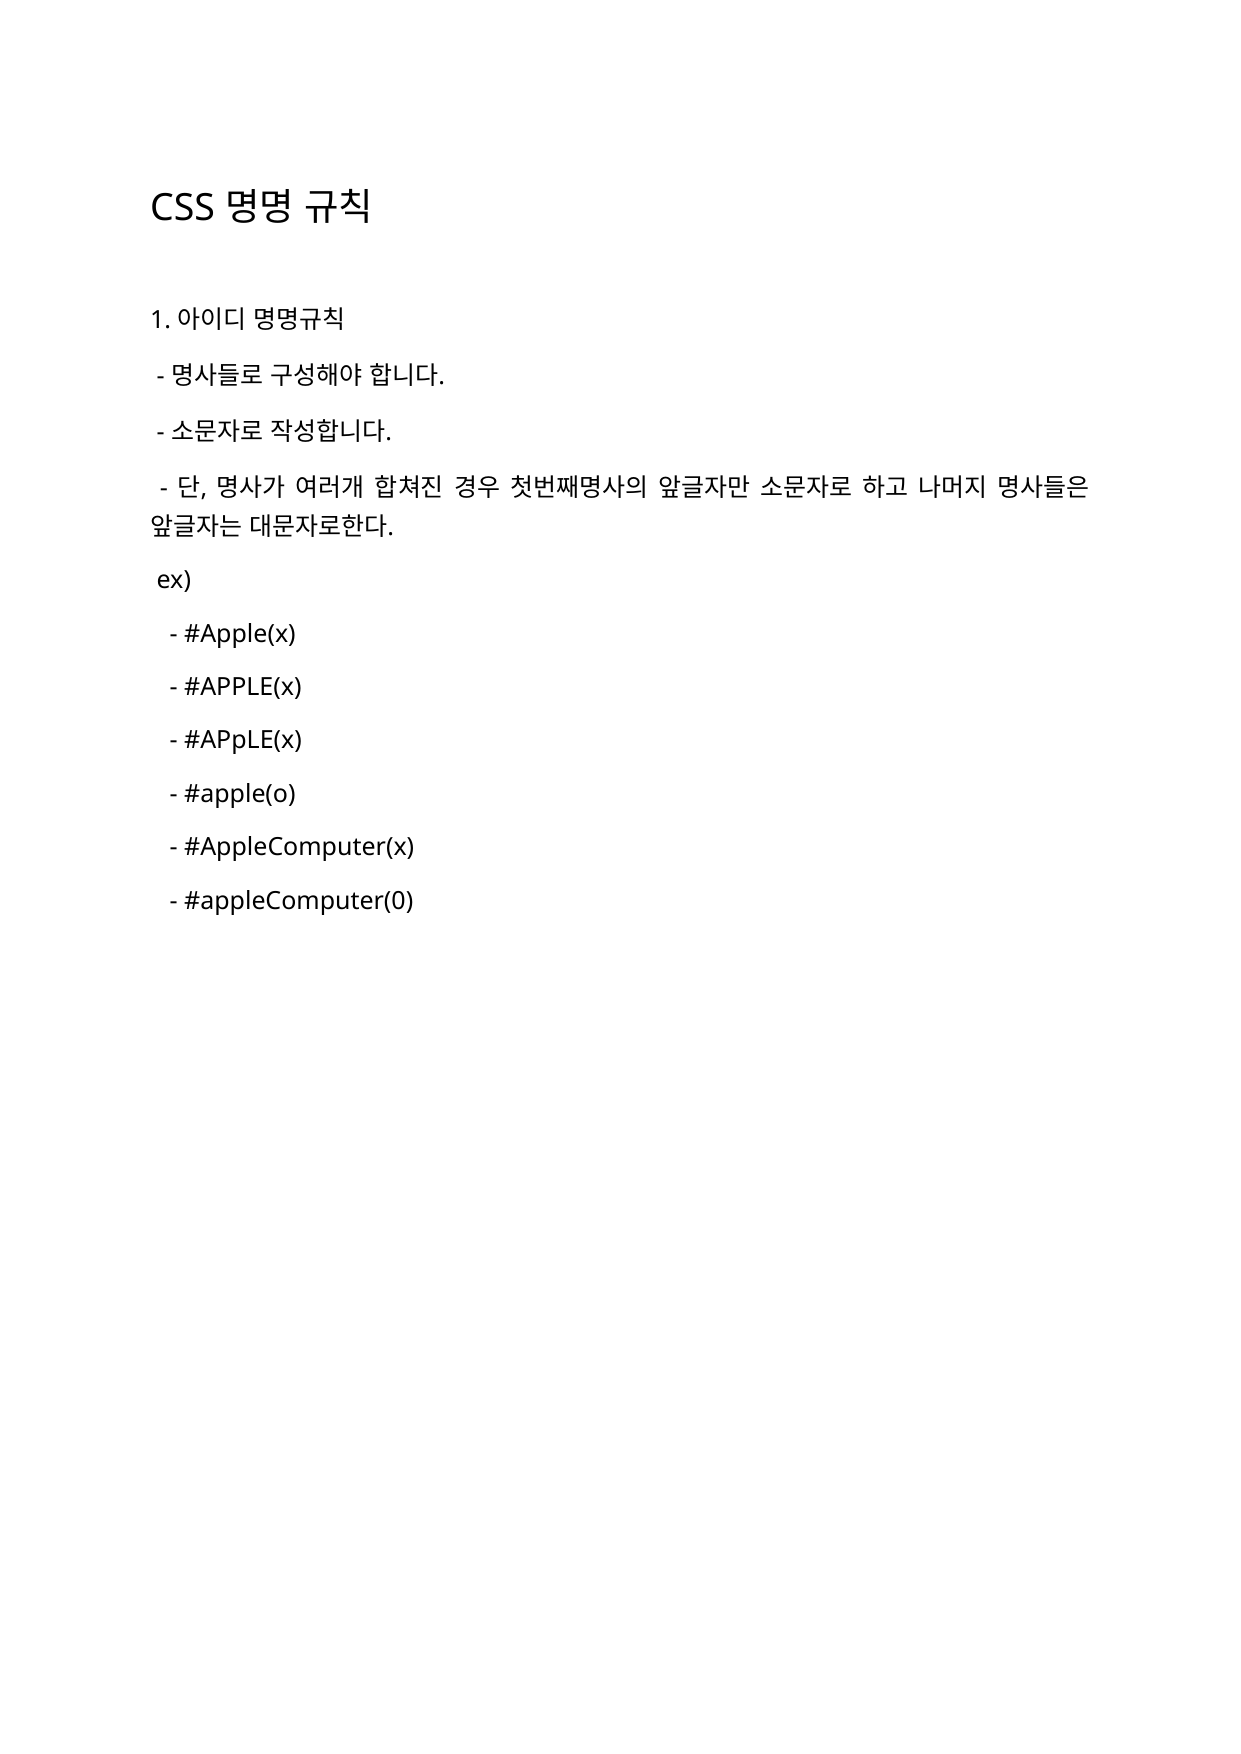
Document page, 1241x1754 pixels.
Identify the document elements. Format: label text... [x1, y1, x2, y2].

text - #APpLE(x) [150, 722, 1090, 756]
text - #apple(o) [150, 776, 1090, 810]
text - 소문자로 작성합니다. [150, 411, 1090, 448]
text - 명사들로 구성해야 합니다. [150, 356, 1090, 392]
text - #APPLE(x) [150, 669, 1090, 703]
text - #AppleComputer(x) [150, 829, 1090, 863]
text - #Apple(x) [150, 615, 1090, 649]
text CSS 명명 규칙 [150, 177, 1090, 232]
text - 단, 명사가 여러개 합쳐진 경우 첫번째명사의 앞글자만 소문자로 하고 나머지 명사들은 앞글자는 대문자로한다. [150, 467, 1090, 542]
text 1. 아이디 명명규칙 [150, 300, 1090, 336]
text ex) [150, 562, 1090, 596]
text - #appleComputer(0) [150, 882, 1090, 917]
